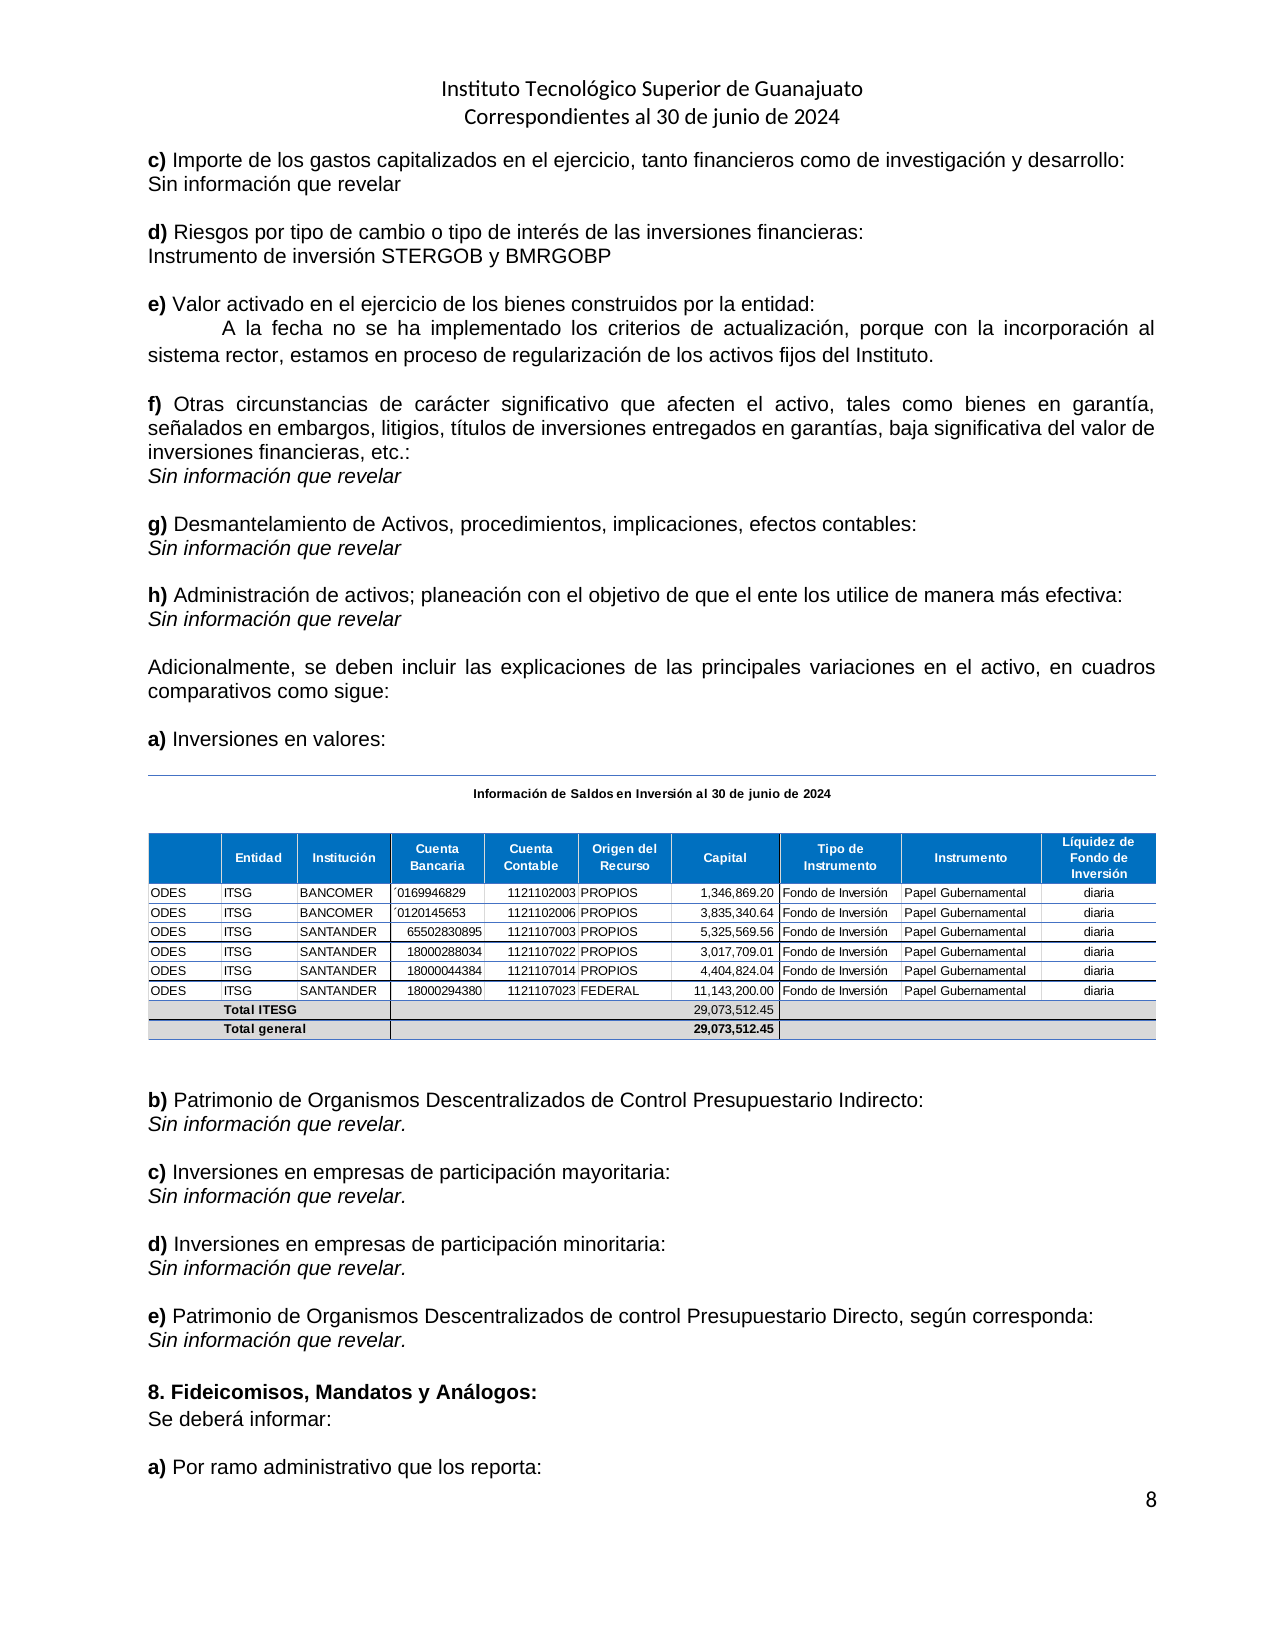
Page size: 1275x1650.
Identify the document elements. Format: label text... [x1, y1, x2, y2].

text Sin información que revelar. [148, 1112, 1157, 1136]
text Se deberá informar: [148, 1407, 1157, 1431]
text Instrumento de inversión STERGOB y BMRGOBP [148, 243, 1157, 267]
text d) Inversiones en empresas de participación minoritaria: [148, 1232, 1157, 1256]
text Sin información que revelar. [148, 1327, 1157, 1351]
text Sin información que revelar [148, 172, 1157, 196]
text A la fecha no se ha implementado los criterios de actualización, porque con la incorporación al sistema rector, estamos en proceso de regularización de los activos fijos del Instituto. [148, 316, 1157, 367]
text Sin información que revelar. [148, 1256, 1157, 1279]
text f) Otras circunstancias de carácter significativo que afecten el activo, tales como bienes en garantía, señalados en embargos, litigios, títulos de inversiones entregados en garantías, baja significativa del valor de inversiones financieras, etc.: [148, 392, 1157, 463]
text Sin información que revelar [148, 607, 1157, 631]
text h) Administración de activos; planeación con el objetivo de que el ente los utilice de manera más efectiva: [148, 583, 1157, 607]
text e) Valor activado en el ejercicio de los bienes construidos por la entidad: [148, 292, 1157, 316]
text g) Desmantelamiento de Activos, procedimientos, implicaciones, efectos contables: [148, 511, 1157, 535]
text c) Inversiones en empresas de participación mayoritaria: [148, 1160, 1157, 1184]
text b) Patrimonio de Organismos Descentralizados de Control Presupuestario Indirecto: [148, 1088, 1157, 1112]
text Sin información que revelar [148, 463, 1157, 487]
text e) Patrimonio de Organismos Descentralizados de control Presupuestario Directo, según corresponda: [148, 1303, 1157, 1327]
subtitle 8. Fideicomisos, Mandatos y Análogos: [148, 1379, 1157, 1403]
text Adicionalmente, se deben incluir las explicaciones de las principales variaciones en el activo, en cuadros comparativos como sigue: [148, 655, 1157, 703]
text d) Riesgos por tipo de cambio o tipo de interés de las inversiones financieras: [148, 219, 1157, 243]
text a) Por ramo administrativo que los reporta: [148, 1455, 1157, 1479]
text c) Importe de los gastos capitalizados en el ejercicio, tanto financieros como de investigación y desarrollo: [148, 148, 1157, 172]
text Sin información que revelar [148, 535, 1157, 559]
text a) Inversiones en valores: [148, 727, 1157, 751]
text Sin información que revelar. [148, 1184, 1157, 1208]
